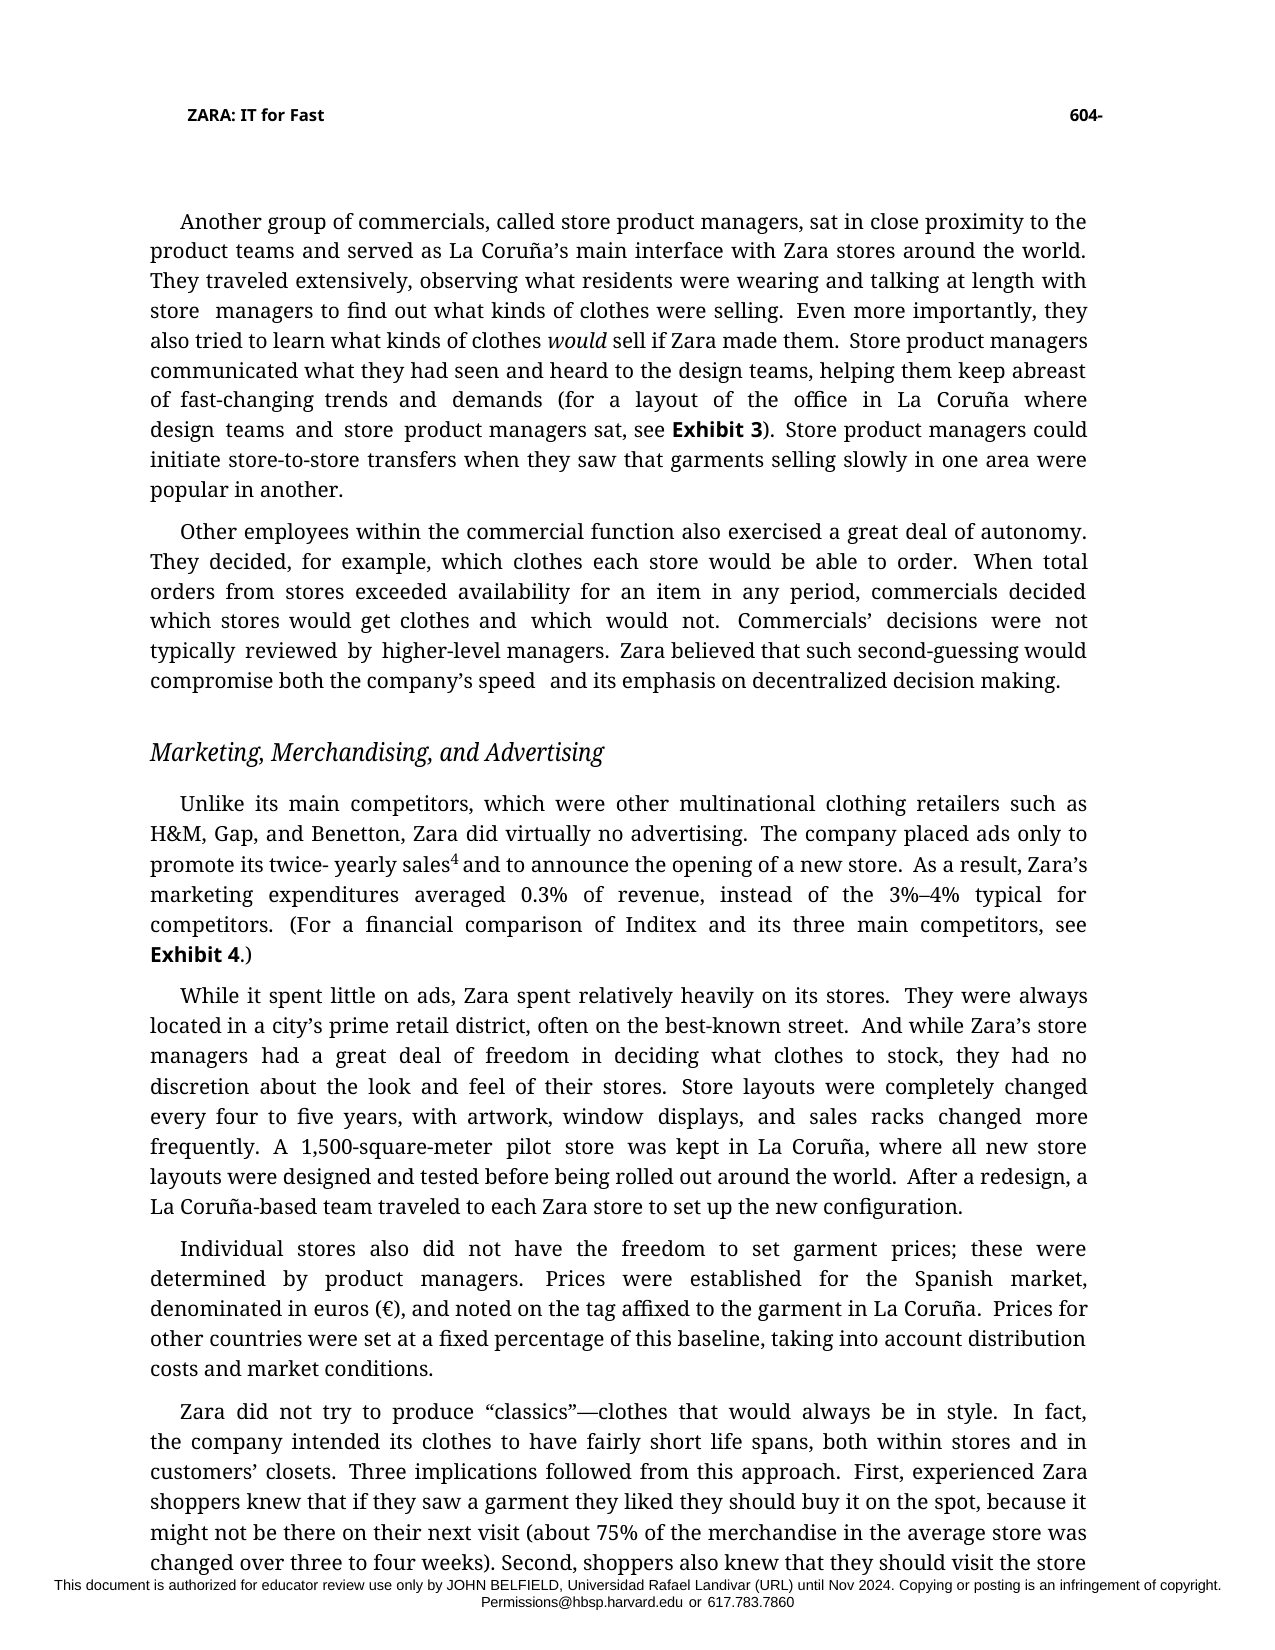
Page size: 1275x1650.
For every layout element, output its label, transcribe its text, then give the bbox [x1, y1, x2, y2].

text Individual stores also did not have the freedom to set garment prices; these were determined by product managers. Prices were established for the Spanish market, denominated in euros (€), and noted on the tag affixed to the garment in La Coruña. Prices for other countries were set at a fixed percentage of this baseline, taking into account distribution costs and market conditions. [150, 1234, 1088, 1383]
text Other employees within the commercial function also exercised a great deal of autonomy. They decided, for example, which clothes each store would be able to order. When total orders from stores exceeded availability for an item in any period, commercials decided which stores would get clothes and which would not. Commercials’ decisions were not typically reviewed by higher-level managers. Zara believed that such second-guessing would compromise both the company’s speed and its emphasis on decentralized decision making. [150, 517, 1088, 694]
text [150, 1397, 1088, 1576]
text While it spent little on ads, Zara spent relatively heavily on its stores. They were always located in a city’s prime retail district, often on the best-known street. And while Zara’s store managers had a great deal of freedom in deciding what clothes to stock, they had no discretion about the look and feel of their stores. Store layouts were completely changed every four to five years, with artwork, window displays, and sales racks changed more frequently. A 1,500-square-meter pilot store was kept in La Coruña, where all new store layouts were designed and tested before being rolled out around the world. After a redesign, a La Coruña-based team traveled to each Zara store to set up the new configuration. [150, 981, 1088, 1221]
text Unlike its main competitors, which were other multinational clothing retailers such as H&M, Gap, and Benetton, Zara did virtually no advertising. The company placed ads only to promote its twice- yearly sales4 and to announce the opening of a new store. As a result, Zara’s marketing expenditures averaged 0.3% of revenue, instead of the 3%–4% typical for competitors. (For a financial comparison of Inditex and its three main competitors, see Exhibit 4.) [150, 789, 1088, 968]
subtitle Marketing, Merchandising, and Advertising [150, 734, 1150, 769]
text Another group of commercials, called store product managers, sat in close proximity to the product teams and served as La Coruña’s main interface with Zara stores around the world. They traveled extensively, observing what residents were wearing and talking at length with store managers to find out what kinds of clothes were selling. Even more importantly, they also tried to learn what kinds of clothes would sell if Zara made them. Store product managers communicated what they had seen and heard to the design teams, helping them keep abreast of fast-changing trends and demands (for a layout of the office in La Coruña where design teams and store product managers sat, see Exhibit 3). Store product managers could initiate store-to-store transfers when they saw that garments selling slowly in one area were popular in another. [150, 207, 1088, 503]
